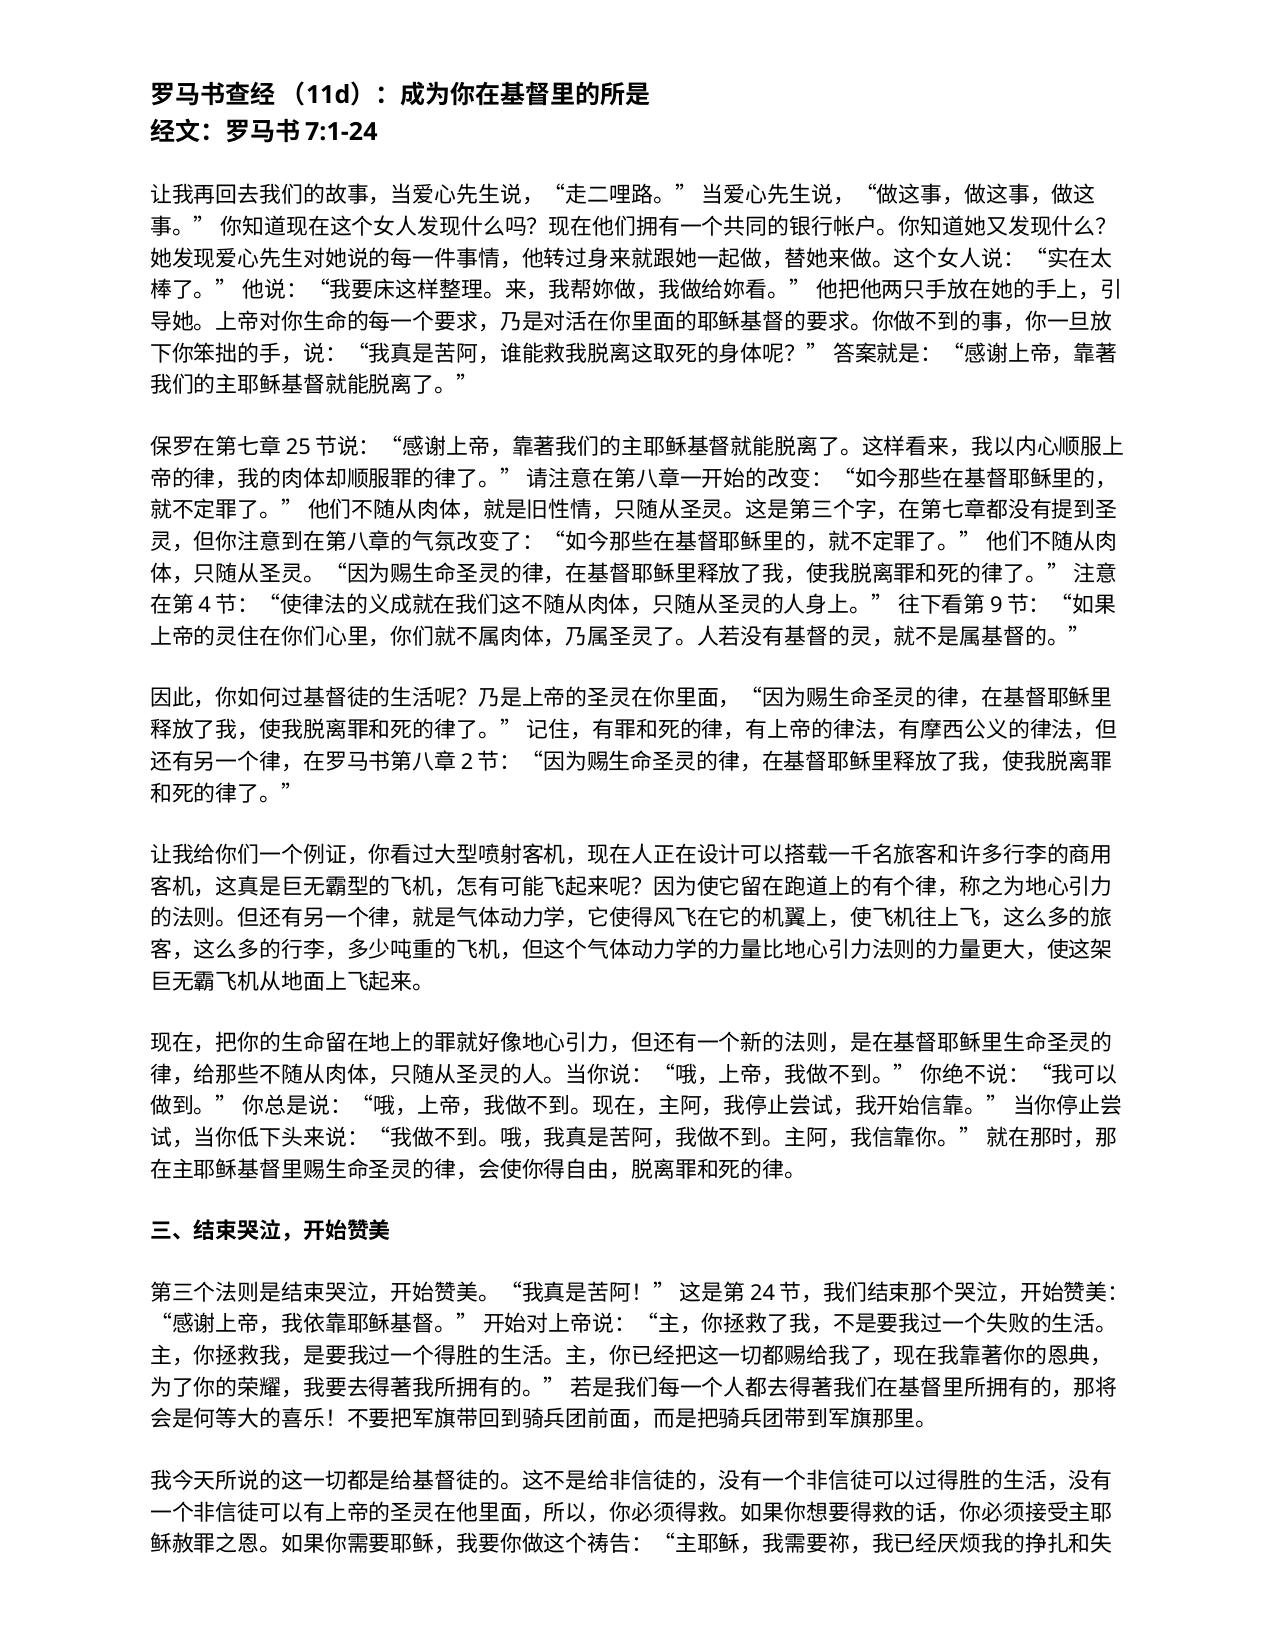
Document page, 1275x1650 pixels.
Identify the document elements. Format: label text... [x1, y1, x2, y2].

text 罗马书查经 （11d）：成为你在基督里的所是 [150, 75, 1125, 111]
text 现在，把你的生命留在地上的罪就好像地心引力，但还有一个新的法则，是在基督耶稣里生命圣灵的律，给那些不随从肉体，只随从圣灵的人。当你说：“哦，上帝，我做不到。” 你绝不说：“我可以做到。” 你总是说：“哦，上帝，我做不到。现在，主阿，我停止尝试，我开始信靠。” 当你停止尝试，当你低下头来说：“我做不到。哦，我真是苦阿，我做不到。主阿，我信靠你。” 就在那时，那在主耶稣基督里赐生命圣灵的律，会使你得自由，脱离罪和死的律。 [150, 1025, 1125, 1183]
text 让我再回去我们的故事，当爱心先生说，“走二哩路。” 当爱心先生说，“做这事，做这事，做这事。” 你知道现在这个女人发现什么吗？现在他们拥有一个共同的银行帐户。你知道她又发现什么？她发现爱心先生对她说的每一件事情，他转过身来就跟她一起做，替她来做。这个女人说：“实在太棒了。” 他说：“我要床这样整理。来，我帮妳做，我做给妳看。” 他把他两只手放在她的手上，引导她。上帝对你生命的每一个要求，乃是对活在你里面的耶稣基督的要求。你做不到的事，你一旦放下你笨拙的手，说：“我真是苦阿，谁能救我脱离这取死的身体呢？” 答案就是：“感谢上帝，靠著我们的主耶稣基督就能脱离了。” [150, 177, 1125, 399]
text 让我给你们一个例证，你看过大型喷射客机，现在人正在设计可以搭载一千名旅客和许多行李的商用客机，这真是巨无霸型的飞机，怎有可能飞起来呢？因为使它留在跑道上的有个律，称之为地心引力的法则。但还有另一个律，就是气体动力学，它使得风飞在它的机翼上，使飞机往上飞，这么多的旅客，这么多的行李，多少吨重的飞机，但这个气体动力学的力量比地心引力法则的力量更大，使这架巨无霸飞机从地面上飞起来。 [150, 837, 1125, 995]
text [150, 1463, 1125, 1558]
text 因此，你如何过基督徒的生活呢？乃是上帝的圣灵在你里面，“因为赐生命圣灵的律，在基督耶稣里释放了我，使我脱离罪和死的律了。” 记住，有罪和死的律，有上帝的律法，有摩西公义的律法，但还有另一个律，在罗马书第八章2节：“因为赐生命圣灵的律，在基督耶稣里释放了我，使我脱离罪和死的律了。” [150, 680, 1125, 807]
text 第三个法则是结束哭泣，开始赞美。“我真是苦阿！” 这是第24节，我们结束那个哭泣，开始赞美：“感谢上帝，我依靠耶稣基督。” 开始对上帝说：“主，你拯救了我，不是要我过一个失败的生活。主，你拯救我，是要我过一个得胜的生活。主，你已经把这一切都赐给我了，现在我靠著你的恩典，为了你的荣耀，我要去得著我所拥有的。” 若是我们每一个人都去得著我们在基督里所拥有的，那将会是何等大的喜乐！不要把军旗带回到骑兵团前面，而是把骑兵团带到军旗那里。 [150, 1275, 1125, 1433]
text 经文：罗马书7:1-24 [150, 111, 1125, 147]
text 三、结束哭泣，开始赞美 [150, 1213, 1125, 1245]
text 保罗在第七章25节说：“感谢上帝，靠著我们的主耶稣基督就能脱离了。这样看来，我以内心顺服上帝的律，我的肉体却顺服罪的律了。” 请注意在第八章一开始的改变：“如今那些在基督耶稣里的，就不定罪了。” 他们不随从肉体，就是旧性情，只随从圣灵。这是第三个字，在第七章都没有提到圣灵，但你注意到在第八章的气氛改变了：“如今那些在基督耶稣里的，就不定罪了。” 他们不随从肉体，只随从圣灵。“因为赐生命圣灵的律，在基督耶稣里释放了我，使我脱离罪和死的律了。” 注意在第4节：“使律法的义成就在我们这不随从肉体，只随从圣灵的人身上。” 往下看第9节：“如果上帝的灵住在你们心里，你们就不属肉体，乃属圣灵了。人若没有基督的灵，就不是属基督的。” [150, 429, 1125, 651]
